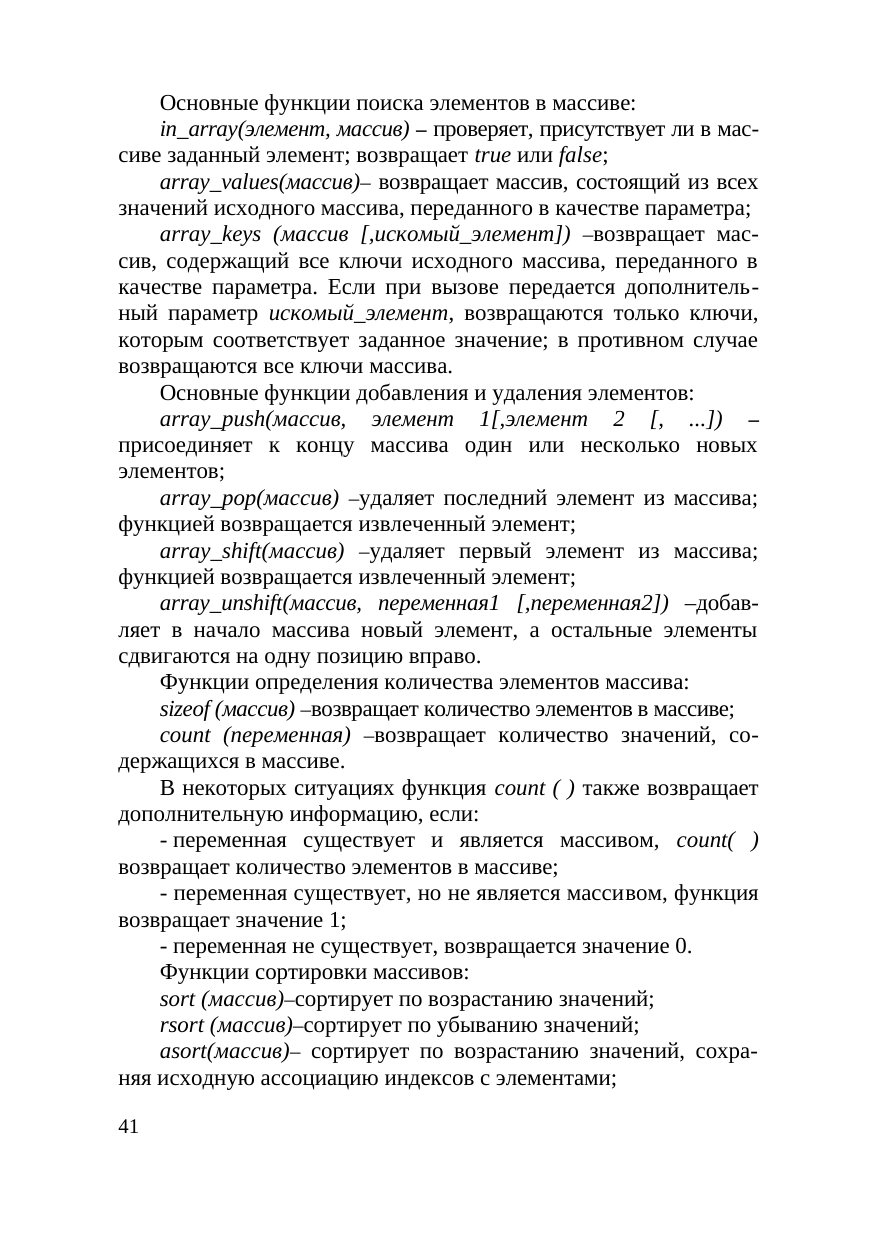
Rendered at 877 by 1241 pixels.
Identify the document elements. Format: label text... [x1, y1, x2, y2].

text Основные функции добавления и удаления элементов: [118, 378, 759, 405]
text asort(массив)– сортирует по возрастанию значений, сохра-няя исходную ассоциацию индексов с элементами; [118, 1037, 759, 1090]
text Функции определения количества элементов массива: [118, 668, 759, 695]
text array_push(массив, элемент 1[,элемент 2 [, ...]) –присоединяет к концу массива один или несколько новых элементов; [118, 405, 759, 484]
text array_shift(массив) –удаляет первый элемент из массива; функцией возвращается извлеченный элемент; [118, 537, 759, 589]
text sort (массив)–сортирует по возрастанию значений; [118, 985, 759, 1011]
text array_keys (массив [,искомый_элемент]) –возвращает массив, содержащий все ключи исходного массива, переданного в качестве параметра. Если при вызове передается дополнительный параметр искомый_элемент, возвращаются только ключи, которым соответствует заданное значение; в противном случае возвращаются все ключи массива. [118, 220, 759, 378]
text count (переменная) –возвращает количество значений, содержащихся в массиве. [118, 721, 759, 774]
text sizeof (массив) –возвращает количество элементов в массиве; [118, 695, 759, 721]
text rsort (массив)–сортирует по убыванию значений; [118, 1011, 759, 1037]
text in_array(элемент, массив) – проверяет, присутствует ли в мас-сиве заданный элемент; возвращает true или false; [118, 115, 759, 168]
text - переменная существует и является массивом, count( ) возвращает количество элементов в массиве; [118, 827, 759, 879]
text array_unshift(массив, переменная1 [,переменная2]) –добав-ляет в начало массива новый элемент, а остальные элементы сдвигаются на одну позицию вправо. [118, 589, 759, 668]
text Функции сортировки массивов: [118, 958, 759, 985]
text В некоторых ситуациях функция count ( ) также возвращает дополнительную информацию, если: [118, 774, 759, 827]
text Основные функции поиска элементов в массиве: [118, 89, 759, 115]
text - переменная не существует, возвращается значение 0. [118, 932, 759, 958]
text array_values(массив)– возвращает массив, состоящий из всех значений исходного массива, переданного в качестве параметра; [118, 168, 759, 220]
text аrrау_рор(массив) –удаляет последний элемент из массива; функцией возвращается извлеченный элемент; [118, 484, 759, 537]
text - переменная существует, но не является массивом, функция возвращает значение 1; [118, 879, 759, 932]
